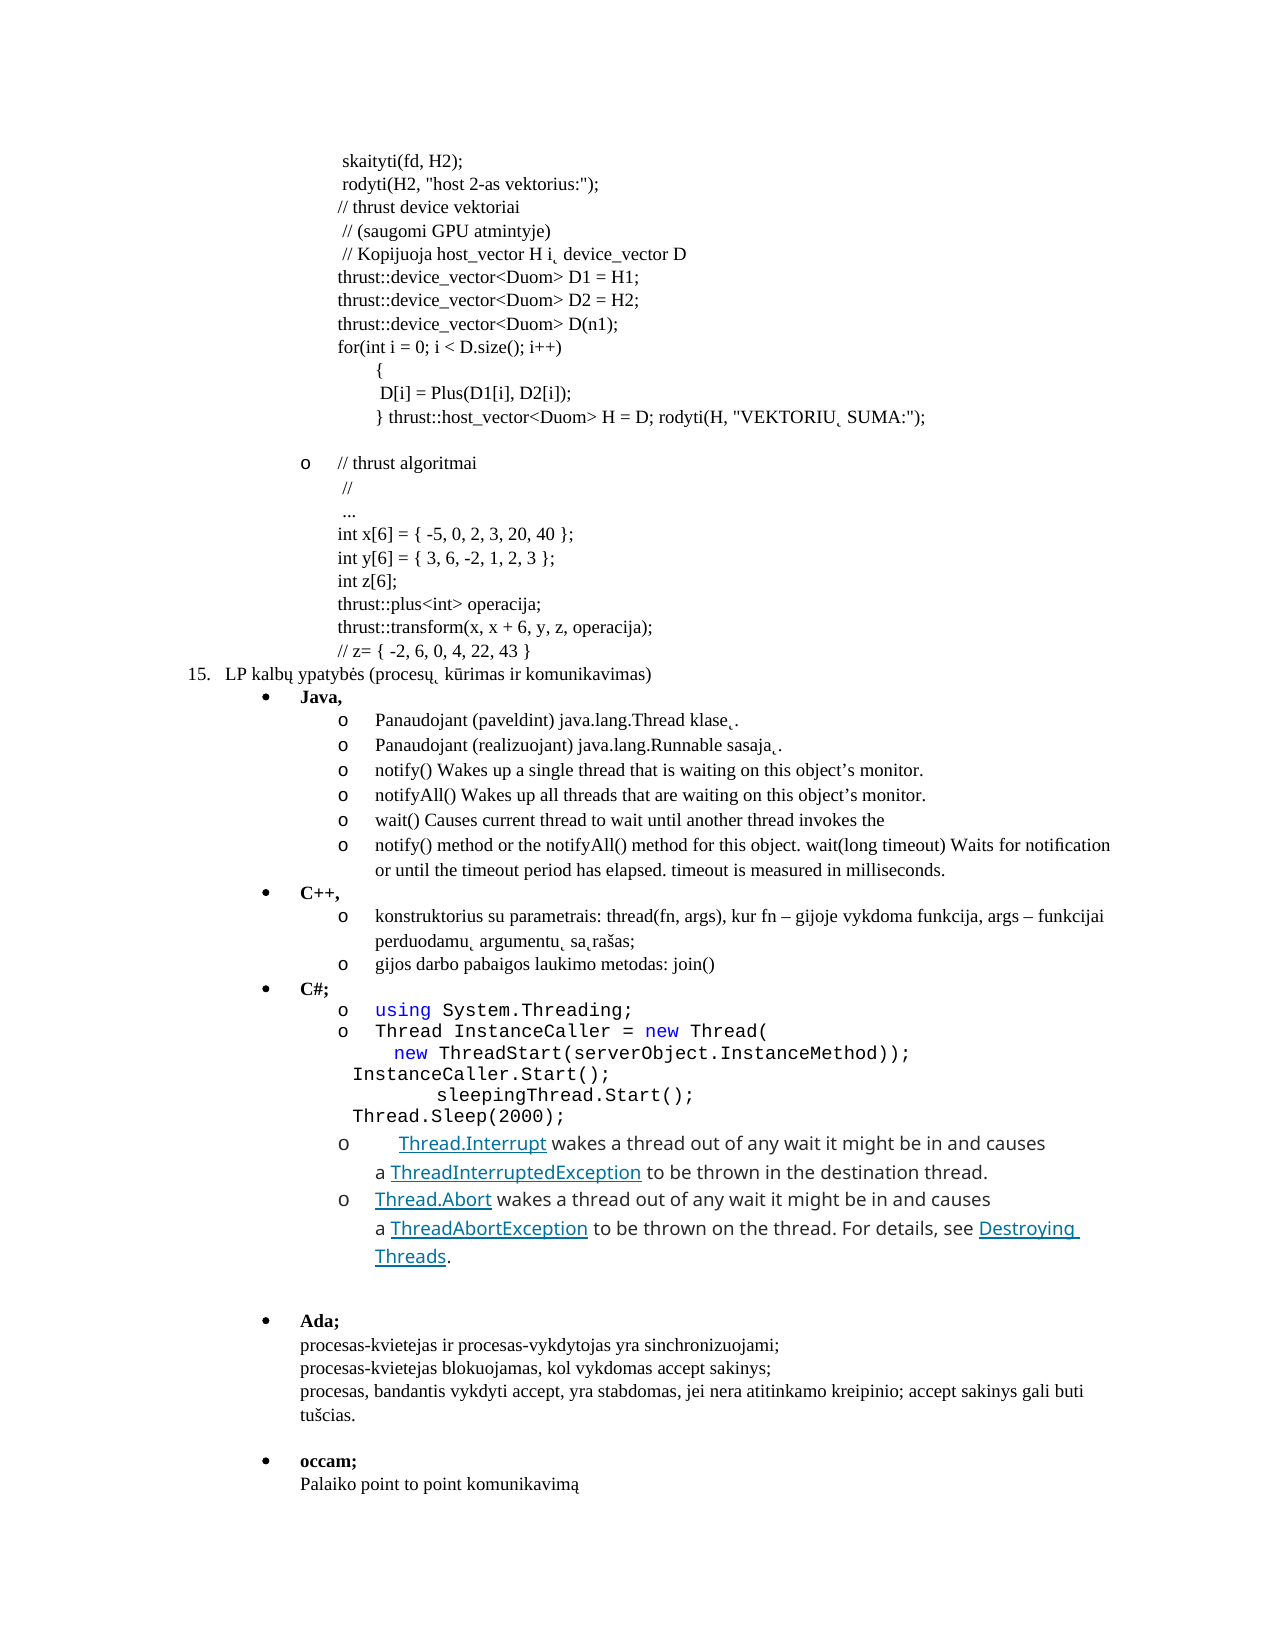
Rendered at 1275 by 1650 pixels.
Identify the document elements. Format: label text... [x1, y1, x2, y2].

list // [337, 477, 1125, 498]
list ... [337, 500, 1125, 522]
list skaityti(fd, H2); [337, 150, 1125, 172]
list konstruktorius su parametrais: thread(fn, args), kur fn – gijoje vykdoma funkcija, args – funkcijai perduodamu˛ argumentu˛ sa˛rašas; [337, 905, 1125, 951]
list D[i] = Plus(D1[i], D2[i]); [337, 382, 1125, 404]
list procesas-kvietejas blokuojamas, kol vykdomas accept sakinys; [300, 1357, 1125, 1378]
text Thread.Sleep(2000); [150, 1107, 1125, 1128]
list } thrust::host_vector<Duom> H = D; rodyti(H, "VEKTORIU˛ SUMA:"); [337, 406, 1125, 427]
list thrust::plus<int> operacija; [337, 593, 1125, 614]
list notify() method or the notifyAll() method for this object. wait(long timeout) Waits for notiﬁcation or until the timeout period has elapsed. timeout is measured in milliseconds. [337, 834, 1125, 880]
text new ThreadStart(serverObject.InstanceMethod)); [337, 1043, 1125, 1065]
list gijos darbo pabaigos laukimo metodas: join() [337, 953, 1125, 976]
list Panaudojant (realizuojant) java.lang.Runnable sasaja˛. [337, 734, 1125, 757]
list Palaiko point to point komunikavimą [300, 1473, 1125, 1495]
list notify() Wakes up a single thread that is waiting on this object’s monitor. [337, 759, 1125, 782]
text sleepingThread.Start(); [150, 1086, 1125, 1107]
list wait() Causes current thread to wait until another thread invokes the [337, 809, 1125, 832]
list for(int i = 0; i < D.size(); i++) [337, 336, 1125, 357]
list thrust::device_vector<Duom> D2 = H2; [337, 289, 1125, 311]
list // (saugomi GPU atmintyje) [337, 220, 1125, 241]
list // thrust algoritmai [300, 452, 1125, 475]
list C++, [262, 882, 1125, 903]
list LP kalbų ypatybės (procesų˛ kūrimas ir komunikavimas) [187, 663, 1125, 684]
list rodyti(H2, "host 2-as vektorius:"); [337, 173, 1125, 195]
list // z= { -2, 6, 0, 4, 22, 43 } [337, 639, 1125, 661]
list int x[6] = { -5, 0, 2, 3, 20, 40 }; [337, 523, 1125, 545]
list procesas, bandantis vykdyti accept, yra stabdomas, jei nera atitinkamo kreipinio; accept sakinys gali buti tušcias. [300, 1380, 1125, 1425]
list Panaudojant (paveldint) java.lang.Thread klase˛. [337, 709, 1125, 732]
list thrust::device_vector<Duom> D(n1); [337, 313, 1125, 334]
list int y[6] = { 3, 6, -2, 1, 2, 3 }; [337, 547, 1125, 568]
list Ada; [262, 1309, 1125, 1332]
list Thread.Interrupt wakes a thread out of any wait it might be in and causes a ThreadInterruptedException to be thrown in the destination thread. [337, 1128, 1125, 1185]
list C#; [262, 978, 1125, 999]
list notifyAll() Wakes up all threads that are waiting on this object’s monitor. [337, 784, 1125, 807]
list // Kopijuoja host_vector H i˛ device_vector D [337, 243, 1125, 264]
list { [337, 359, 1125, 381]
text InstanceCaller.Start(); [150, 1065, 1125, 1086]
list using System.Threading; [337, 1001, 1125, 1022]
list thrust::transform(x, x + 6, y, z, operacija); [337, 616, 1125, 638]
list thrust::device_vector<Duom> D1 = H1; [337, 266, 1125, 288]
list occam; [262, 1450, 1125, 1471]
list Thread InstanceCaller = new Thread( [337, 1022, 1125, 1043]
list Java, [262, 686, 1125, 707]
list Thread.Abort wakes a thread out of any wait it might be in and causes a ThreadAbortException to be thrown on the thread. For details, see Destroying Threads. [337, 1185, 1125, 1269]
list // thrust device vektoriai [337, 196, 1125, 218]
list int z[6]; [337, 570, 1125, 591]
list procesas-kvietejas ir procesas-vykdytojas yra sinchronizuojami; [300, 1334, 1125, 1355]
